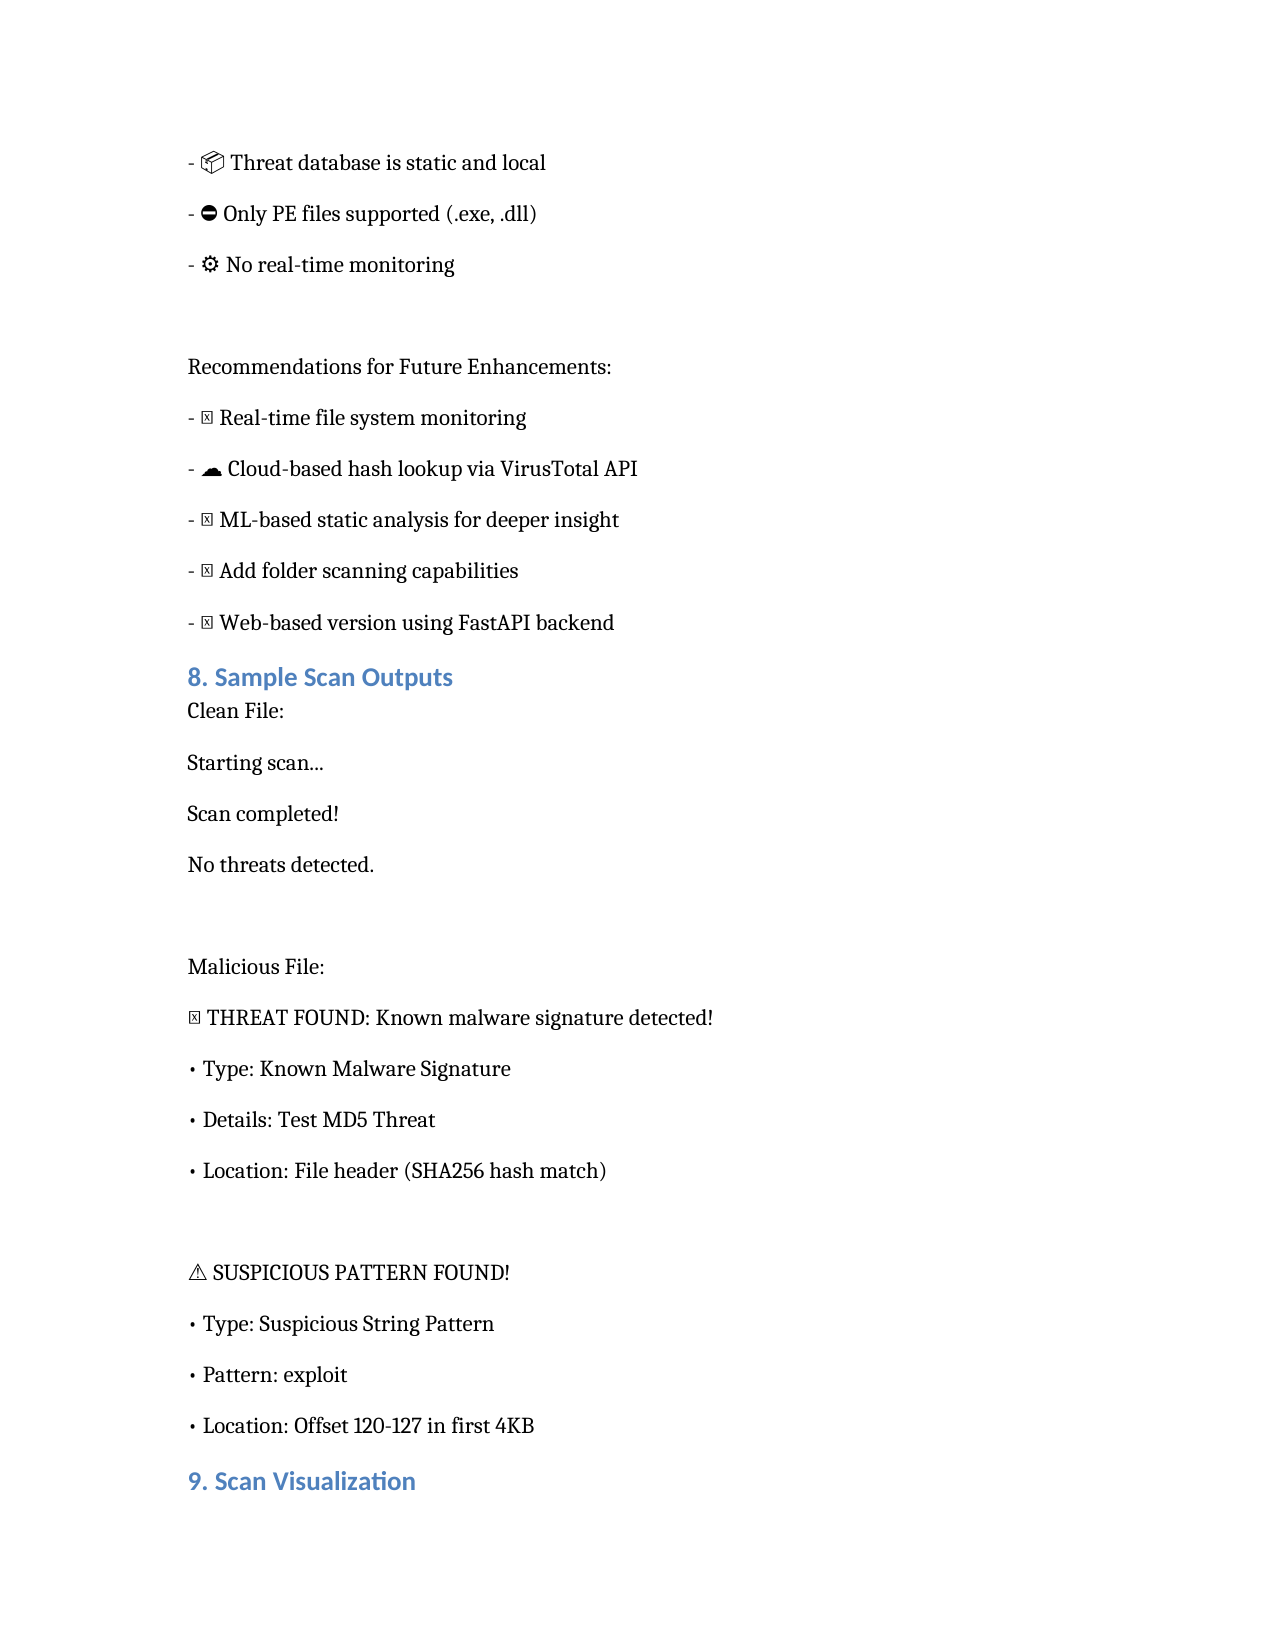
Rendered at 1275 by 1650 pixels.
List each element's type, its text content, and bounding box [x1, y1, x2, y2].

text Malicious File: [187, 953, 1087, 980]
text Starting scan... [187, 749, 1087, 776]
text - ⛔ Only PE files supported (.exe, .dll) [187, 201, 1087, 227]
text - ⚙ No real-time monitoring [187, 252, 1087, 278]
subtitle 9. Scan Visualization [187, 1464, 1087, 1497]
text 🚨 THREAT FOUND: Known malware signature detected! [187, 1004, 1087, 1031]
text - ☁ Cloud-based hash lookup via VirusTotal API [187, 456, 1087, 483]
text No threats detected. [187, 851, 1087, 878]
text • Pattern: exploit [187, 1362, 1087, 1388]
text - 📦 Threat database is static and local [187, 150, 1087, 176]
subtitle 8. Sample Scan Outputs [187, 660, 1087, 693]
text Scan completed! [187, 800, 1087, 827]
text ⚠ SUSPICIOUS PATTERN FOUND! [187, 1260, 1087, 1286]
text • Location: File header (SHA256 hash match) [187, 1158, 1087, 1184]
text • Location: Offset 120-127 in first 4KB [187, 1413, 1087, 1439]
text • Details: Test MD5 Threat [187, 1107, 1087, 1133]
text - 🔄 Real-time file system monitoring [187, 405, 1087, 432]
text - 🌐 Web-based version using FastAPI backend [187, 609, 1087, 636]
text Recommendations for Future Enhancements: [187, 354, 1087, 381]
text - 📁 Add folder scanning capabilities [187, 558, 1087, 585]
text - 🧬 ML-based static analysis for deeper insight [187, 507, 1087, 534]
text • Type: Suspicious String Pattern [187, 1311, 1087, 1337]
text • Type: Known Malware Signature [187, 1056, 1087, 1082]
text Clean File: [187, 698, 1087, 725]
